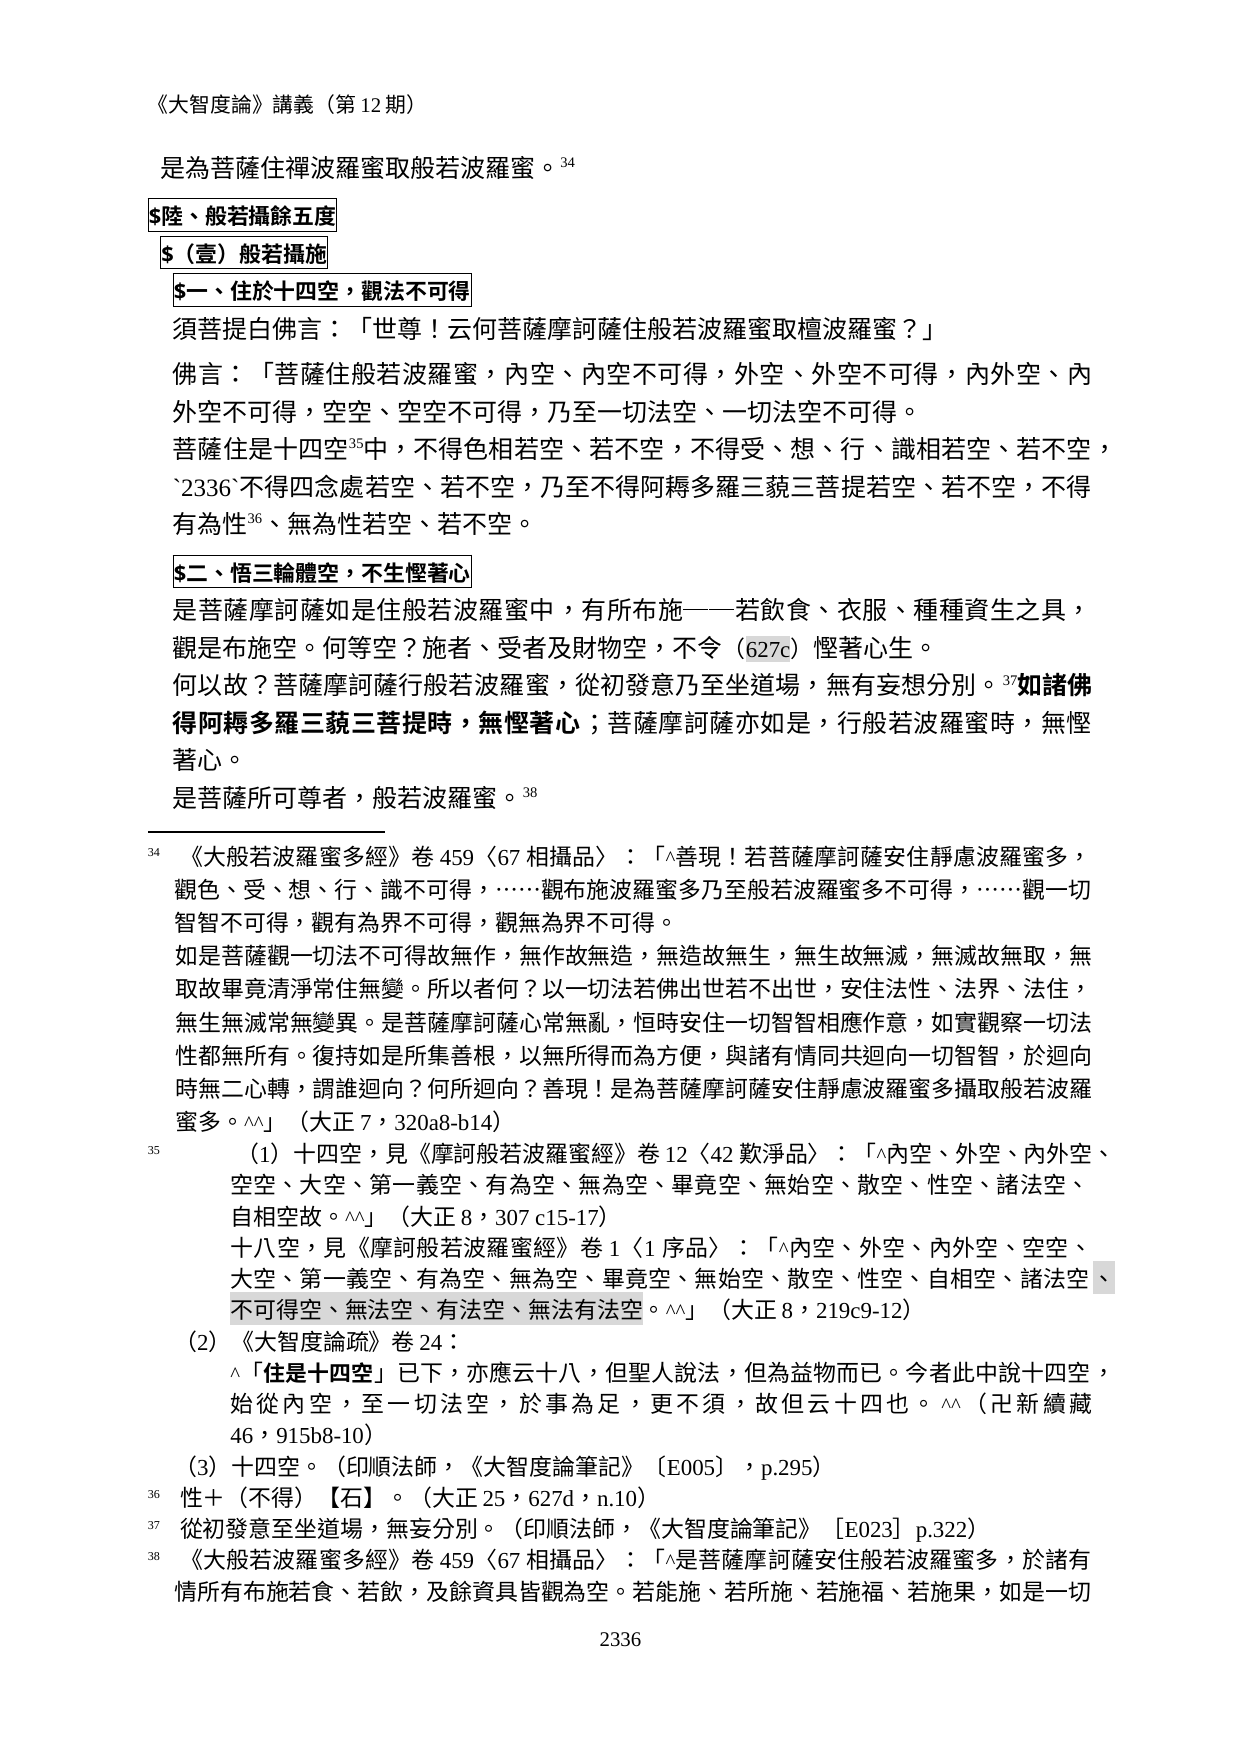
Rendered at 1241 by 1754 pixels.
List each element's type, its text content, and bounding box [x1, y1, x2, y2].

text 菩薩住是十四空中，不得色相若空、若不空，不得受、想、行、識相若空、若不空，`2336`不得四念處若空、若不空，乃至不得阿耨多羅三藐三菩提若空、若不空，不得有為性、無為性若空、若不空。 [173, 429, 1092, 541]
text 何以故？菩薩摩訶薩行般若波羅蜜，從初發意乃至坐道場，無有妄想分別。如諸佛得阿耨多羅三藐三菩提時，無慳著心；菩薩摩訶薩亦如是，行般若波羅蜜時，無慳著心。 [173, 665, 1092, 778]
text $陸、般若攝餘五度 [148, 196, 1092, 234]
text $二、悟三輪體空，不生慳著心 [173, 553, 1092, 590]
text 是菩薩所可尊者，般若波羅蜜。 [173, 778, 1092, 815]
text 是菩薩摩訶薩如是住般若波羅蜜中，有所布施──若飲食、衣服、種種資生之具，觀是布施空。何等空？施者、受者及財物空，不令（627c）慳著心生。 [173, 590, 1092, 665]
text 是為菩薩住禪波羅蜜取般若波羅蜜。 [160, 148, 1092, 185]
text $（壹）般若攝施 [160, 234, 1092, 271]
text $一、住於十四空，觀法不可得 [173, 271, 1092, 309]
text 須菩提白佛言：「世尊！云何菩薩摩訶薩住般若波羅蜜取檀波羅蜜？」 [173, 309, 1092, 346]
text 佛言：「菩薩住般若波羅蜜，內空、內空不可得，外空、外空不可得，內外空、內外空不可得，空空、空空不可得，乃至一切法空、一切法空不可得。 [173, 354, 1092, 429]
